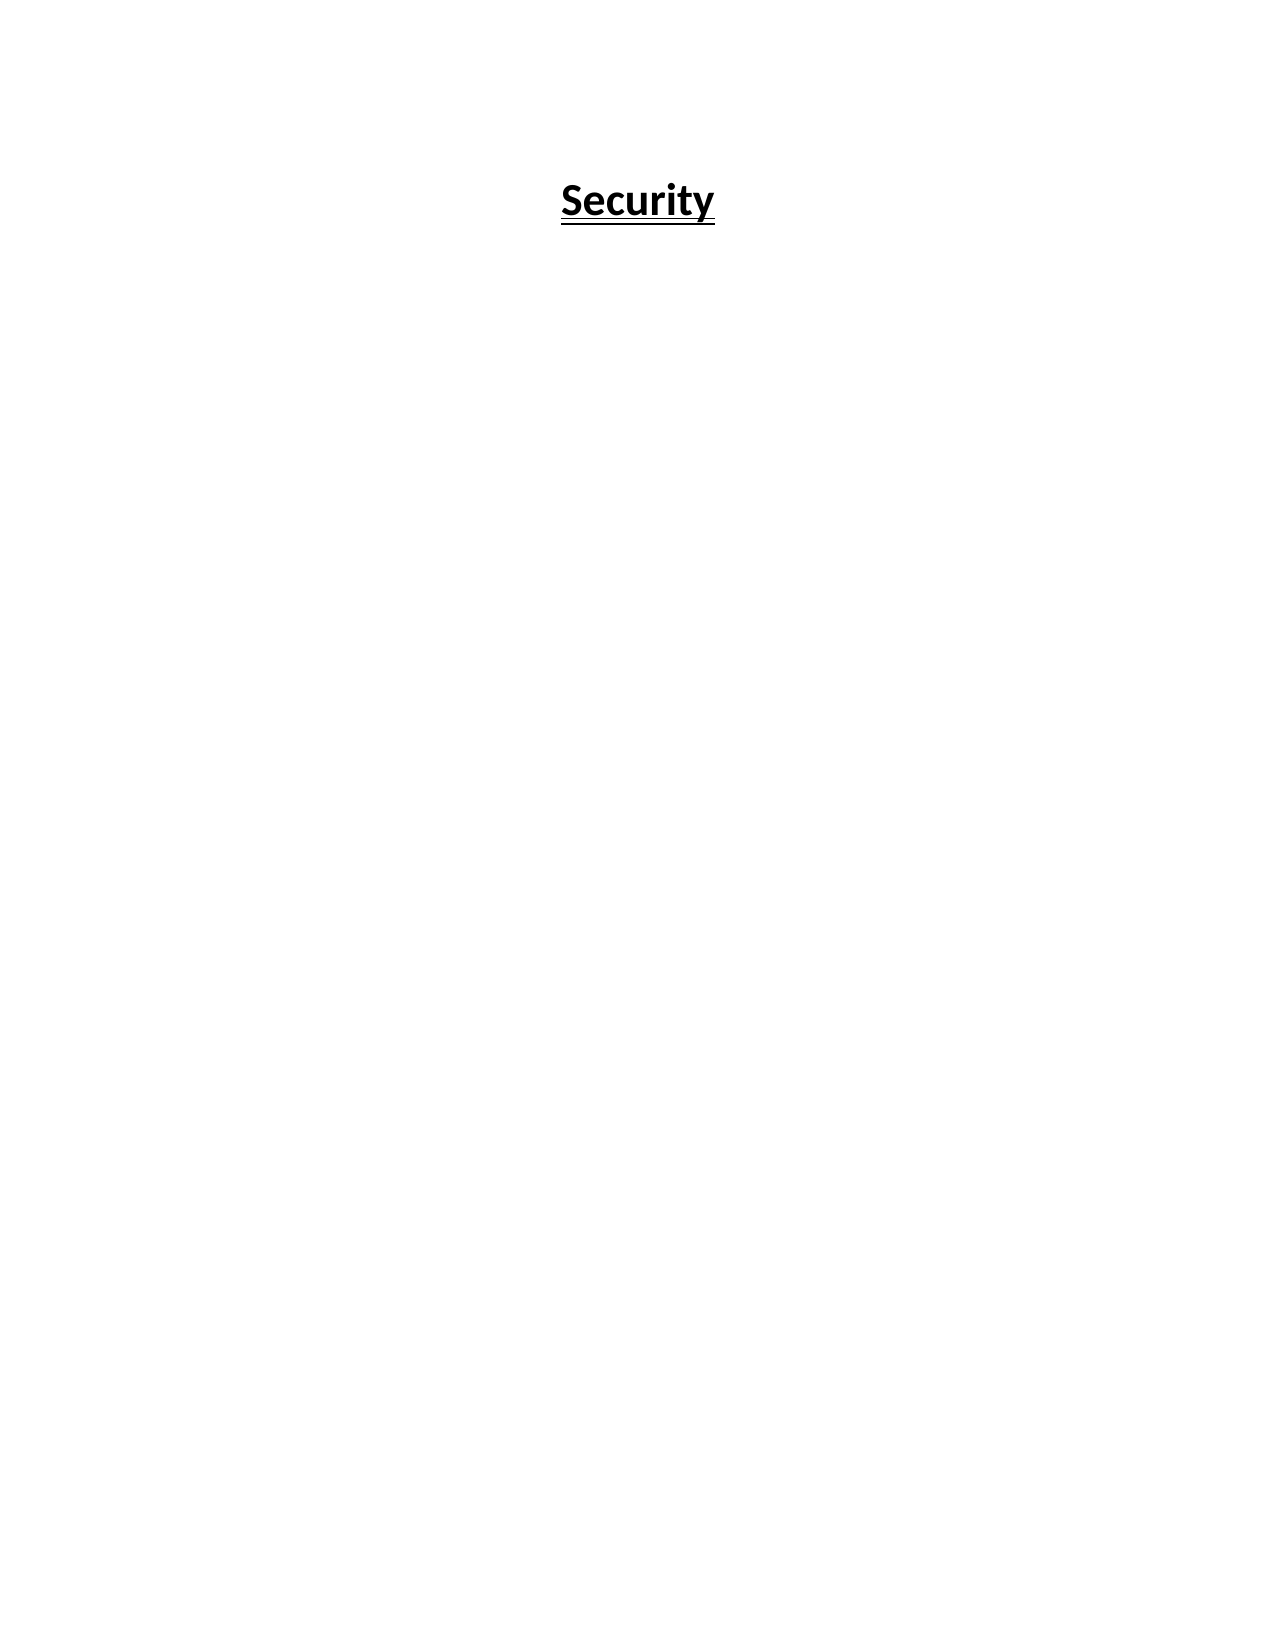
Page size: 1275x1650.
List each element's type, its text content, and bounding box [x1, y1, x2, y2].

subtitle Security [187, 171, 1087, 227]
